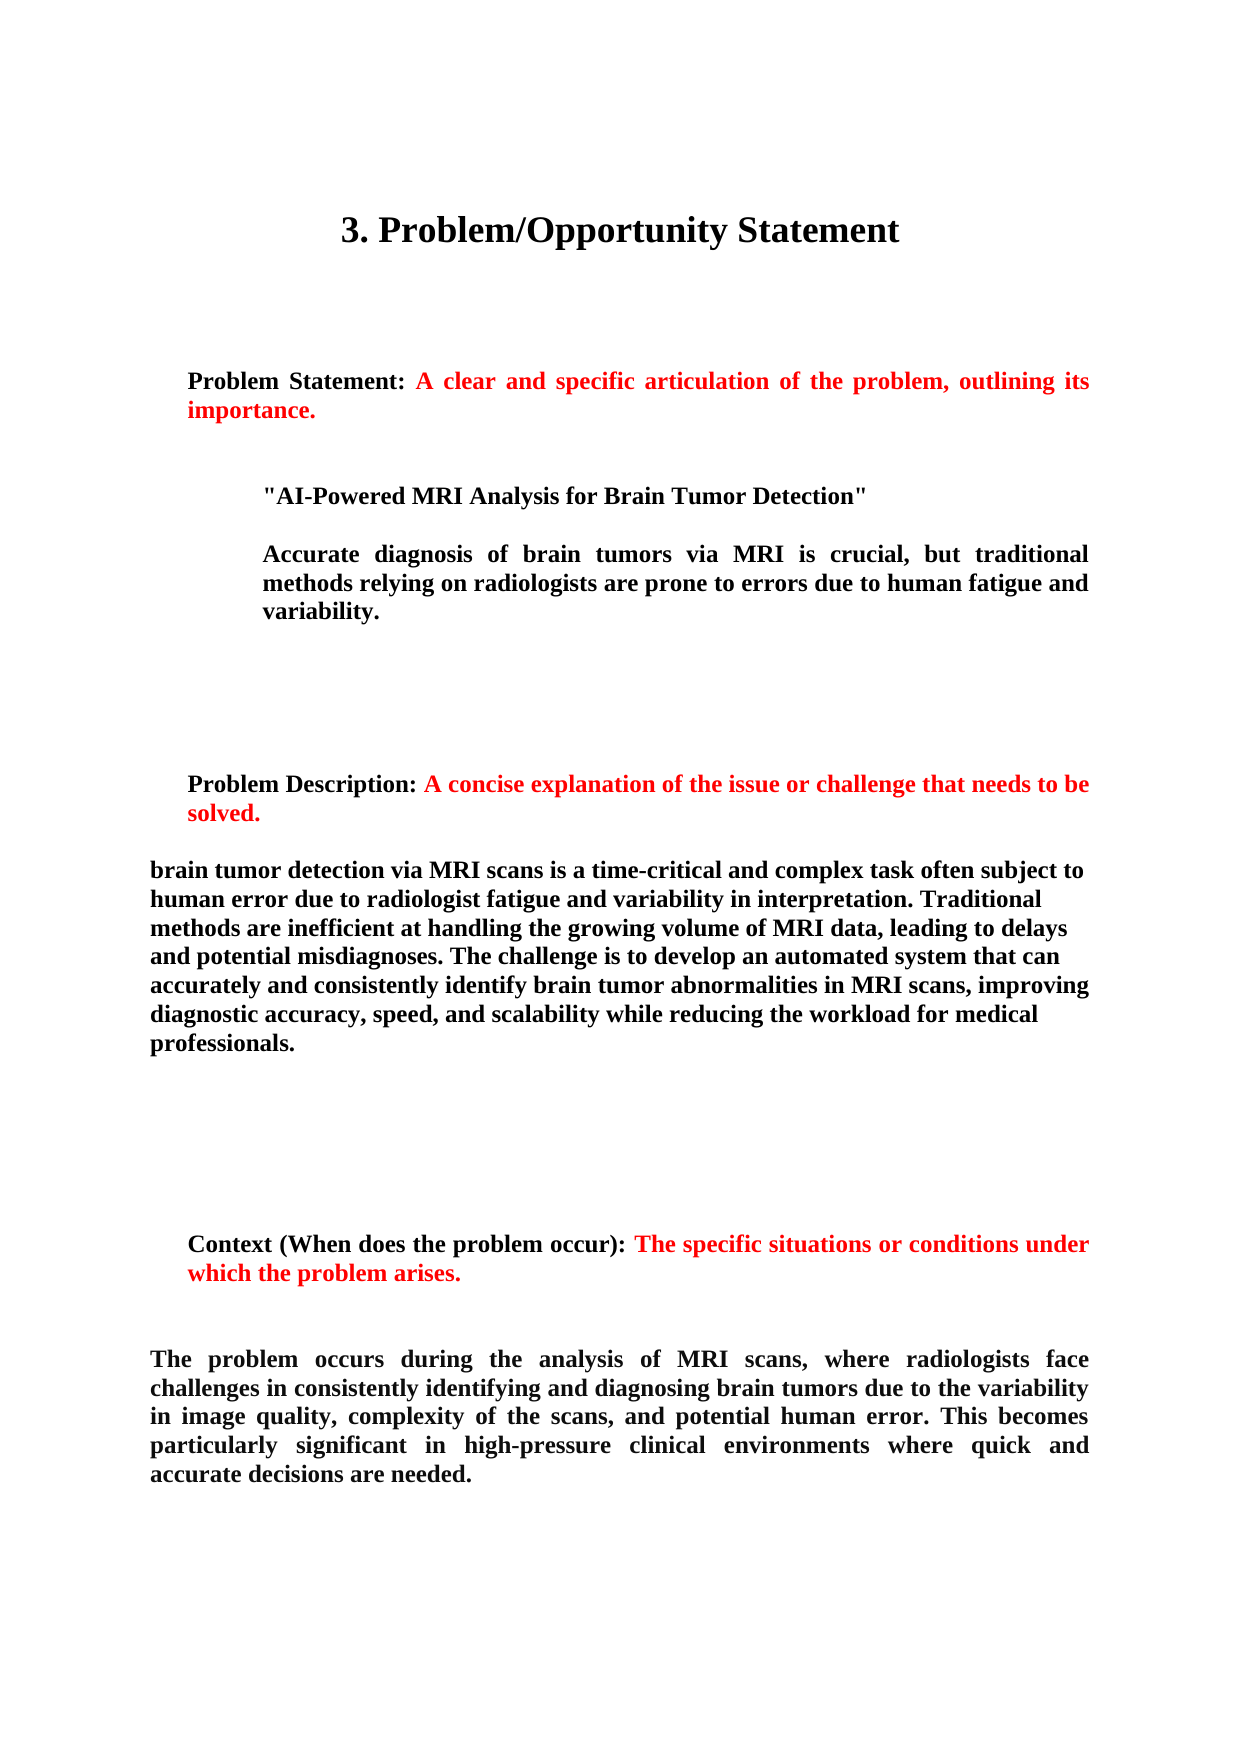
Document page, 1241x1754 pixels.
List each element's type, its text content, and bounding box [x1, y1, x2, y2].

list "AI-Powered MRI Analysis for Brain Tumor Detection" [262, 481, 1090, 510]
text brain tumor detection via MRI scans is a time-critical and complex task often subject to human error due to radiologist fatigue and variability in interpretation. Traditional methods are inefficient at handling the growing volume of MRI data, leading to delays and potential misdiagnoses. The challenge is to develop an automated system that can accurately and consistently identify brain tumor abnormalities in MRI scans, improving diagnostic accuracy, speed, and scalability while reducing the workload for medical professionals. [150, 855, 1090, 1056]
text Problem Statement: A clear and specific articulation of the problem, outlining its importance. [187, 366, 1090, 424]
text Context (When does the problem occur): The specific situations or conditions under which the problem arises. [187, 1229, 1090, 1286]
list Accurate diagnosis of brain tumors via MRI is crucial, but traditional methods relying on radiologists are prone to errors due to human fatigue and variability. [262, 539, 1090, 625]
text Problem Description: A concise explanation of the issue or challenge that needs to be solved. [187, 769, 1090, 826]
text The problem occurs during the analysis of MRI scans, where radiologists face challenges in consistently identifying and diagnosing brain tumors due to the variability in image quality, complexity of the scans, and potential human error. This becomes particularly significant in high-pressure clinical environments where quick and accurate decisions are needed. [150, 1344, 1090, 1488]
text 3. Problem/Opportunity Statement [150, 208, 1090, 251]
